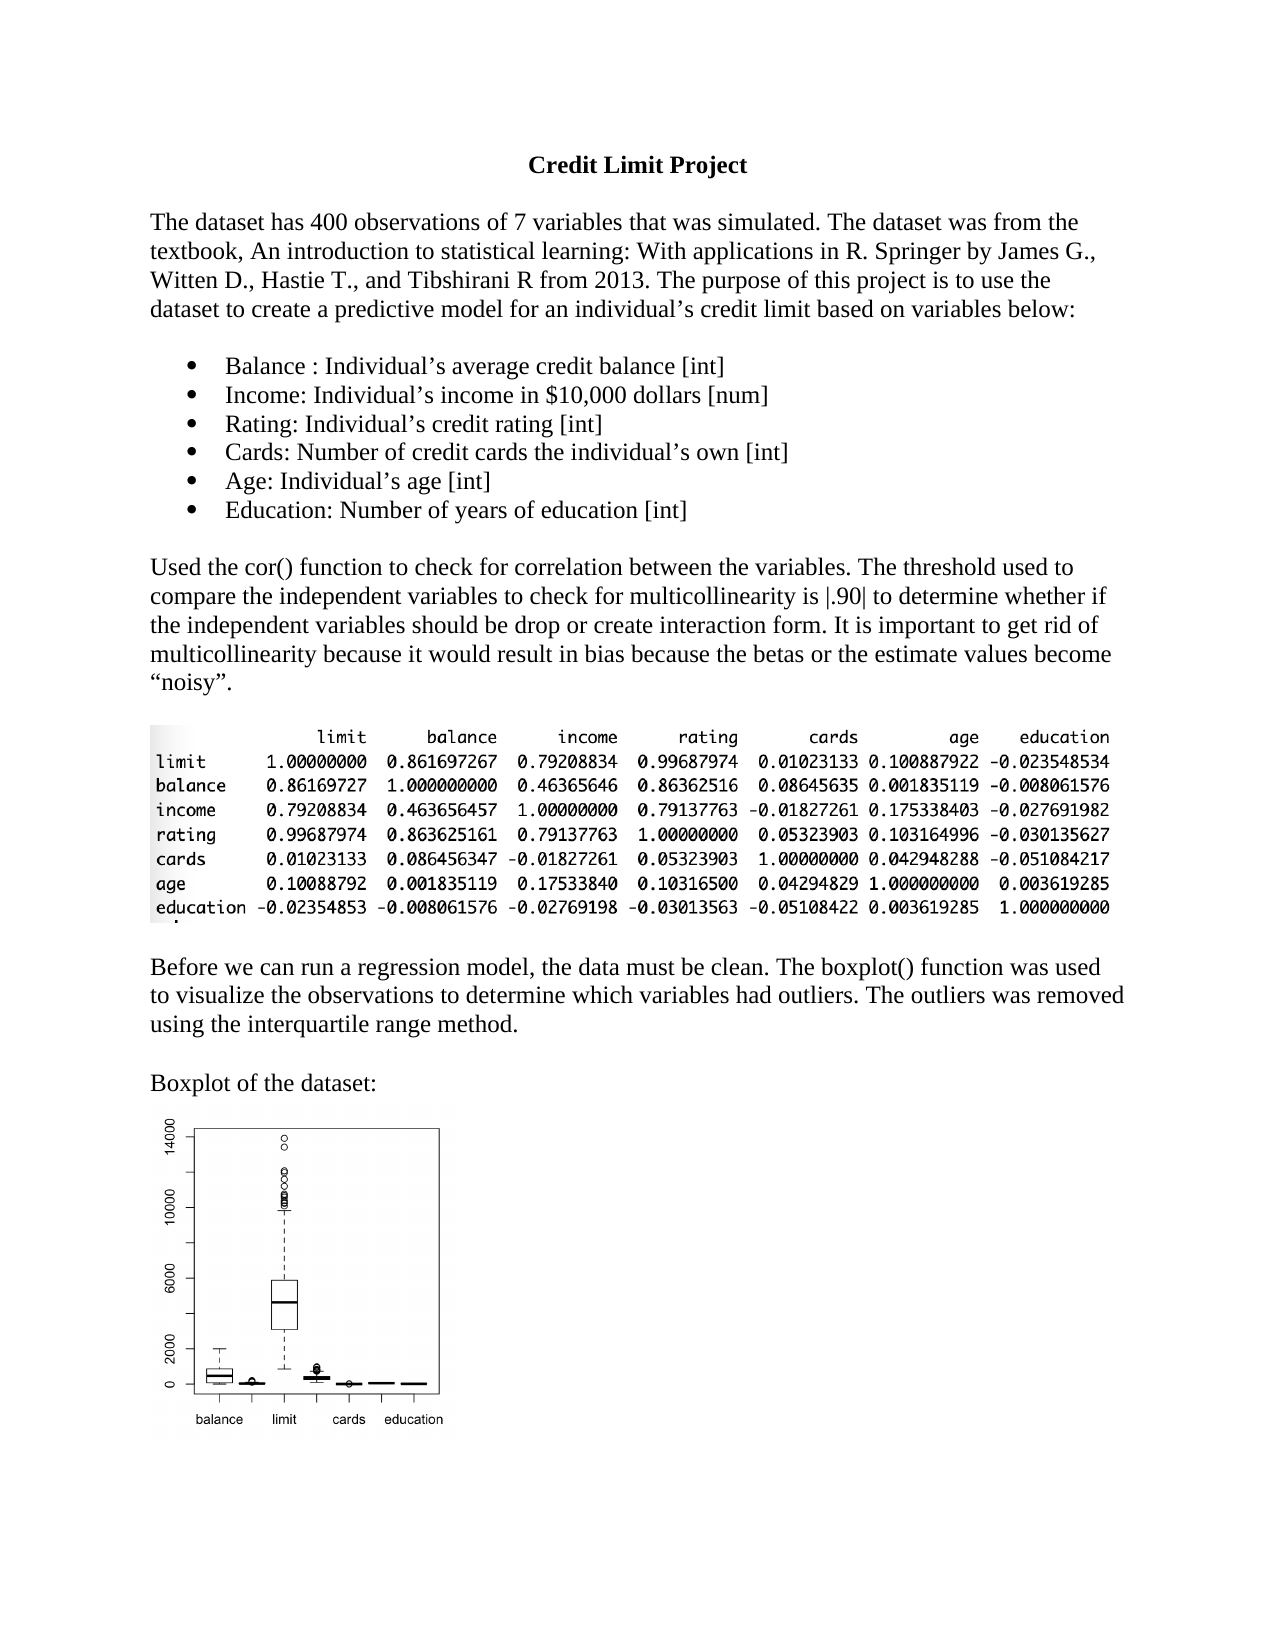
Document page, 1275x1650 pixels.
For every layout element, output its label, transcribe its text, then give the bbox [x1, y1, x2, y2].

picture [150, 1097, 458, 1439]
list Age: Individual’s age [int] [187, 466, 1125, 495]
list Cards: Number of credit cards the individual’s own [int] [187, 437, 1125, 466]
text Credit Limit Project [150, 150, 1125, 179]
list Balance : Individual’s average credit balance [int] [187, 351, 1125, 380]
text Boxplot of the dataset: [150, 1068, 1125, 1097]
list Used the cor() function to check for correlation between the variables. The threshold used to compare the independent variables to check for multicollinearity is |.90| to determine whether if the independent variables should be drop or create interaction form. It is important to get rid of multicollinearity because it would result in bias because the betas or the estimate values become “noisy”. [150, 552, 1125, 696]
list Income: Individual’s income in $10,000 dollars [num] [187, 380, 1125, 409]
text The dataset has 400 observations of 7 variables that was simulated. The dataset was from the textbook, An introduction to statistical learning: With applications in R. Springer by James G., Witten D., Hastie T., and Tibshirani R from 2013. The purpose of this project is to use the dataset to create a predictive model for an individual’s credit limit based on variables below: [150, 207, 1125, 322]
picture [150, 725, 1125, 923]
list Rating: Individual’s credit rating [int] [187, 409, 1125, 437]
list Education: Number of years of education [int] [187, 495, 1125, 524]
text Before we can run a regression model, the data must be clean. The boxplot() function was used to visualize the observations to determine which variables had outliers. The outliers was removed using the interquartile range method. [150, 952, 1125, 1038]
